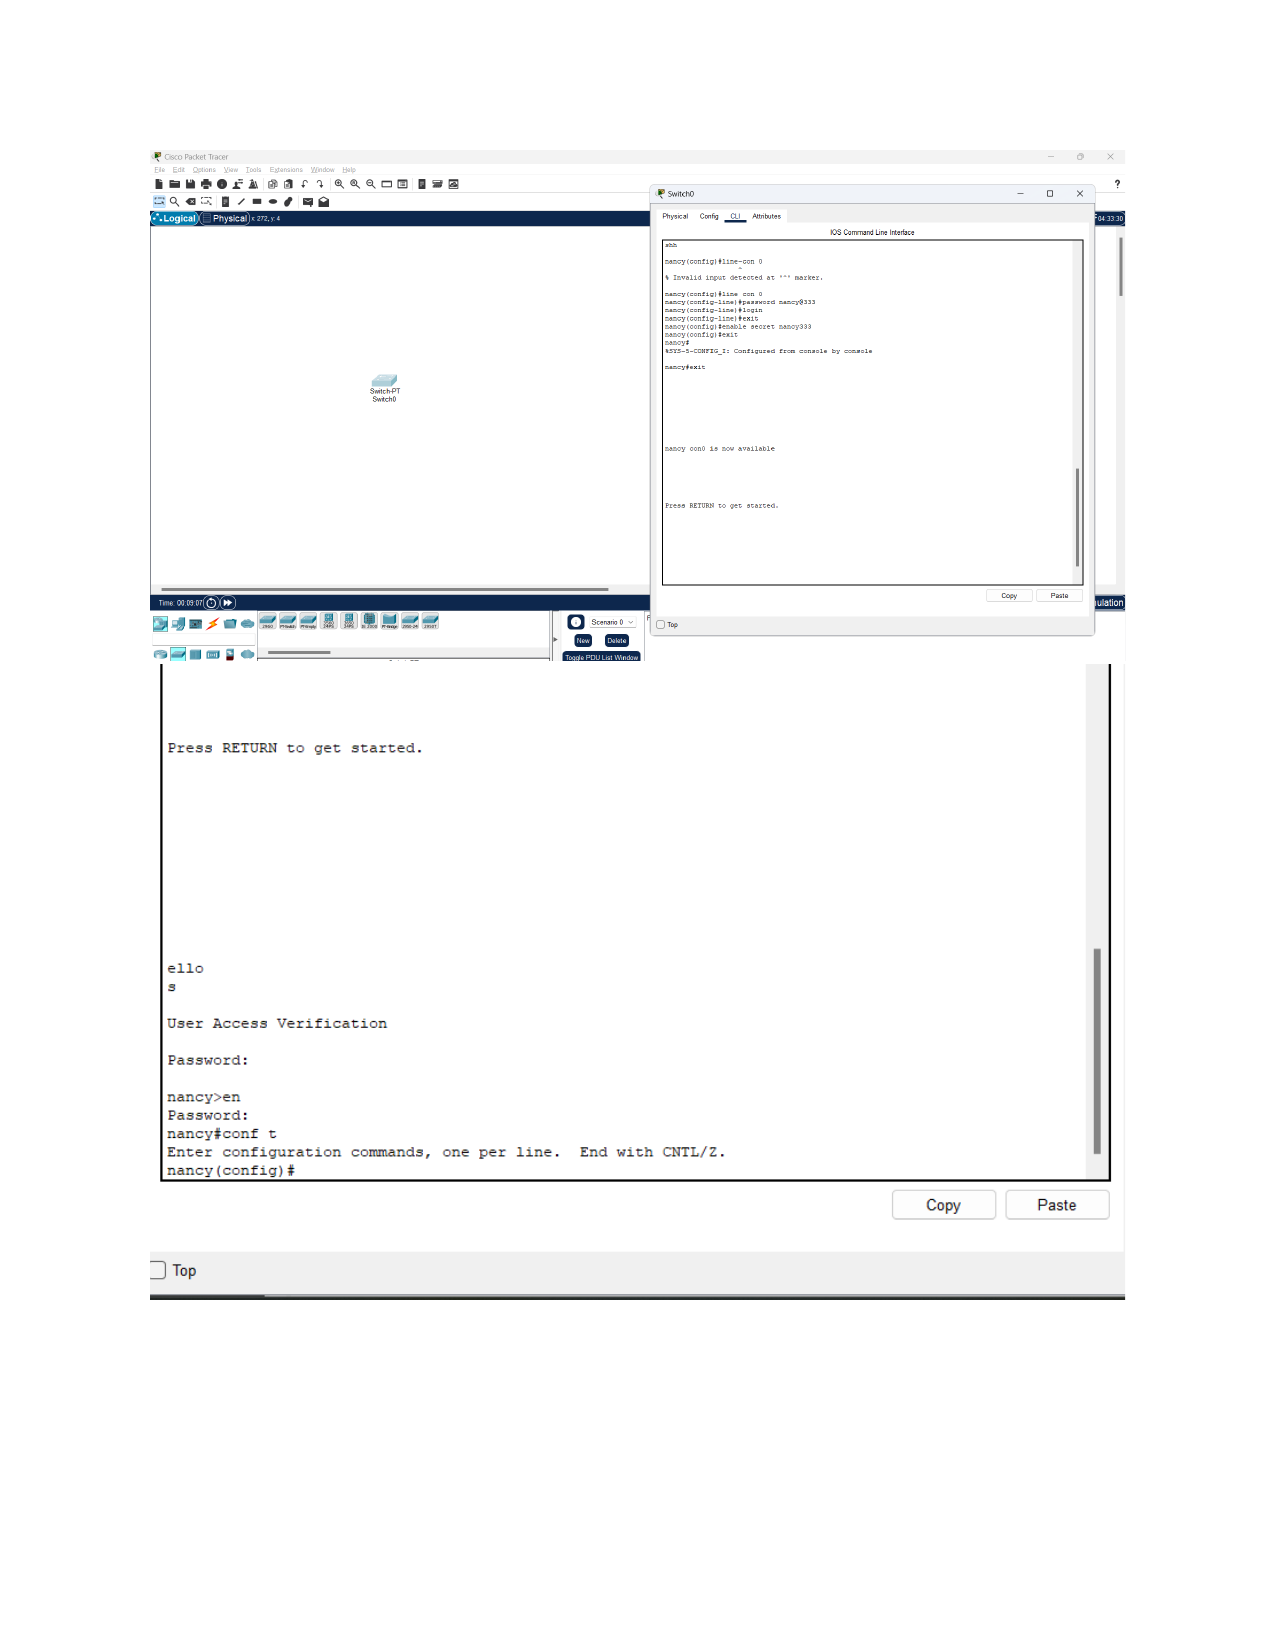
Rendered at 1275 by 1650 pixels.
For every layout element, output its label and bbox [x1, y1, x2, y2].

picture [176, 217, 184, 223]
picture [150, 150, 1125, 661]
picture [150, 664, 1125, 1300]
picture [187, 216, 195, 221]
